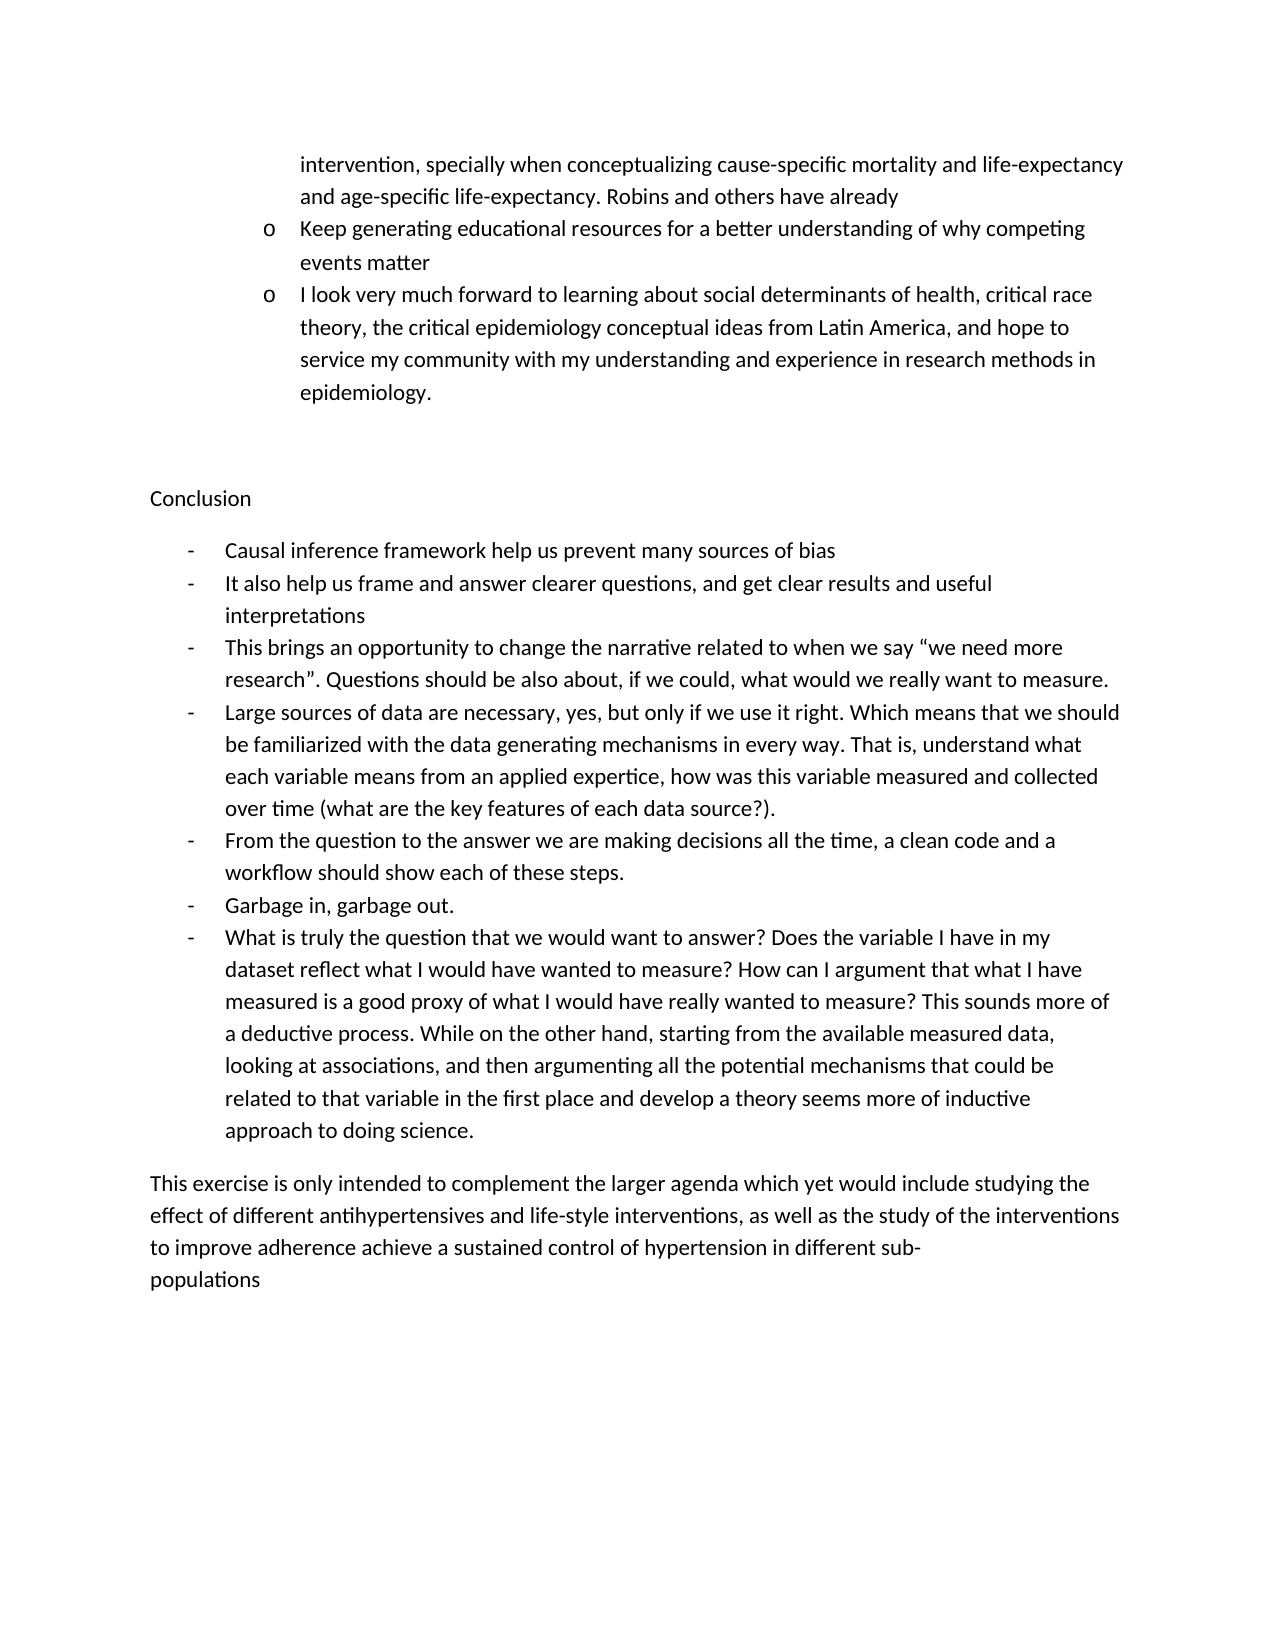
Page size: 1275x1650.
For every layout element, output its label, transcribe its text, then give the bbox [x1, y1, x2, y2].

list From the question to the answer we are making decisions all the time, a clean code and a workflow should show each of these steps. [187, 826, 1125, 887]
text Conclusion [150, 484, 1125, 512]
list Keep generating educational resources for a better understanding of why competing events matter [262, 214, 1125, 276]
list It also help us frame and answer clearer questions, and get clear results and useful interpretations [187, 569, 1125, 629]
list What is truly the question that we would want to answer? Does the variable I have in my dataset reflect what I would have wanted to measure? How can I argument that what I have measured is a good proxy of what I would have really wanted to measure? This sounds more of a deductive process. While on the other hand, starting from the available measured data, looking at associations, and then argumenting all the potential mechanisms that could be related to that variable in the first place and develop a theory seems more of inductive approach to doing science. [187, 923, 1125, 1144]
list This brings an opportunity to change the narrative related to when we say “we need more research”. Questions should be also about, if we could, what would we really want to measure. [187, 633, 1125, 693]
list Large sources of data are necessary, yes, but only if we use it right. Which means that we should be familiarized with the data generating mechanisms in every way. That is, understand what each variable means from an applied expertice, how was this variable measured and collected over time (what are the key features of each data source?). [187, 698, 1125, 822]
list Causal inference framework help us prevent many sources of bias [187, 537, 1125, 565]
list Garbage in, garbage out. [187, 891, 1125, 919]
list I look very much forward to learning about social determinants of health, critical race theory, the critical epidemiology conceptual ideas from Latin America, and hope to service my community with my understanding and experience in research methods in epidemiology. [262, 280, 1125, 406]
text This exercise is only intended to complement the larger agenda which yet would include studying the effect of different antihypertensives and life-style interventions, as well as the study of the interventions to improve adherence achieve a sustained control of hypertension in different sub- populations [150, 1169, 1125, 1294]
